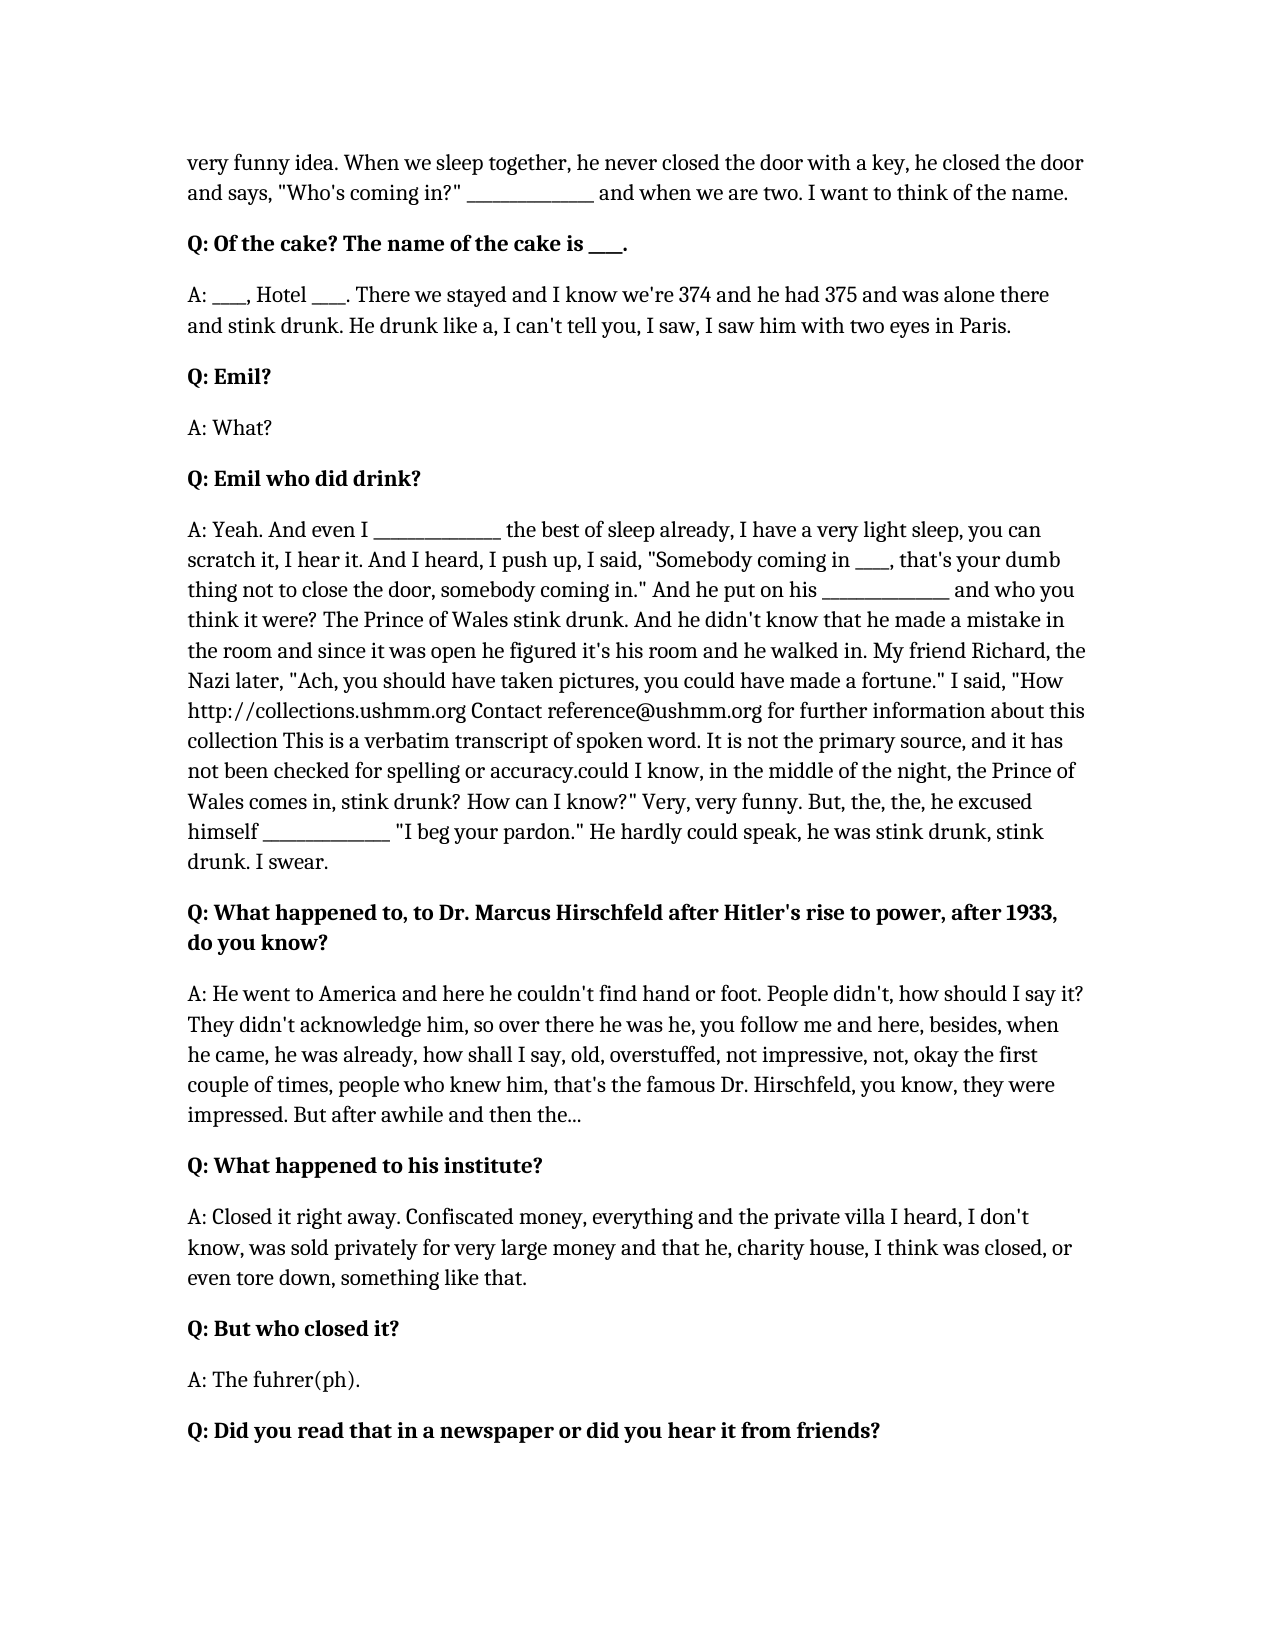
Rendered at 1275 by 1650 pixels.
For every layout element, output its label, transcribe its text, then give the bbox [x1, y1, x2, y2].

text Q: What happened to, to Dr. Marcus Hirschfeld after Hitler's rise to power, after 1933, do you know? [187, 900, 1087, 957]
text Q: Emil? [187, 363, 1087, 390]
text A: Closed it right away. Confiscated money, everything and the private villa I heard, I don't know, was sold privately for very large money and that he, charity house, I think was closed, or even tore down, something like that. [187, 1204, 1087, 1291]
text Q: Did you read that in a newspaper or did you hear it from friends? [187, 1418, 1087, 1444]
text A: What? [187, 414, 1087, 441]
text A: The fuhrer(ph). [187, 1367, 1087, 1393]
text A: Yeah. And even I _______________ the best of sleep already, I have a very light sleep, you can scratch it, I hear it. And I heard, I push up, I said, "Somebody coming in ____, that's your dumb thing not to close the door, somebody coming in." And he put on his _______________ and who you think it were? The Prince of Wales stink drunk. And he didn't know that he made a mistake in the room and since it was open he figured it's his room and he walked in. My friend Richard, the Nazi later, "Ach, you should have taken pictures, you could have made a fortune." I said, "How http://collections.ushmm.org Contact reference@ushmm.org for further information about this collection This is a verbatim transcript of spoken word. It is not the primary source, and it has not been checked for spelling or accuracy.could I know, in the middle of the night, the Prince of Wales comes in, stink drunk? How can I know?" Very, very funny. But, the, the, he excused himself _______________ "I beg your pardon." He hardly could speak, he was stink drunk, stink drunk. I swear. [187, 517, 1087, 875]
text A: ____, Hotel ____. There we stayed and I know we're 374 and he had 375 and was alone there and stink drunk. He drunk like a, I can't tell you, I saw, I saw him with two eyes in Paris. [187, 282, 1087, 339]
text A: He went to America and here he couldn't find hand or foot. People didn't, how should I say it? They didn't acknowledge him, so over there he was he, you follow me and here, besides, when he came, he was already, how shall I say, old, overstuffed, not impressive, not, okay the first couple of times, people who knew him, that's the famous Dr. Hirschfeld, you know, they were impressed. But after awhile and then the... [187, 981, 1087, 1128]
text Q: Of the cake? The name of the cake is ____. [187, 231, 1087, 258]
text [187, 150, 1087, 207]
text Q: Emil who did drink? [187, 466, 1087, 492]
text Q: What happened to his institute? [187, 1153, 1087, 1179]
text Q: But who closed it? [187, 1316, 1087, 1342]
